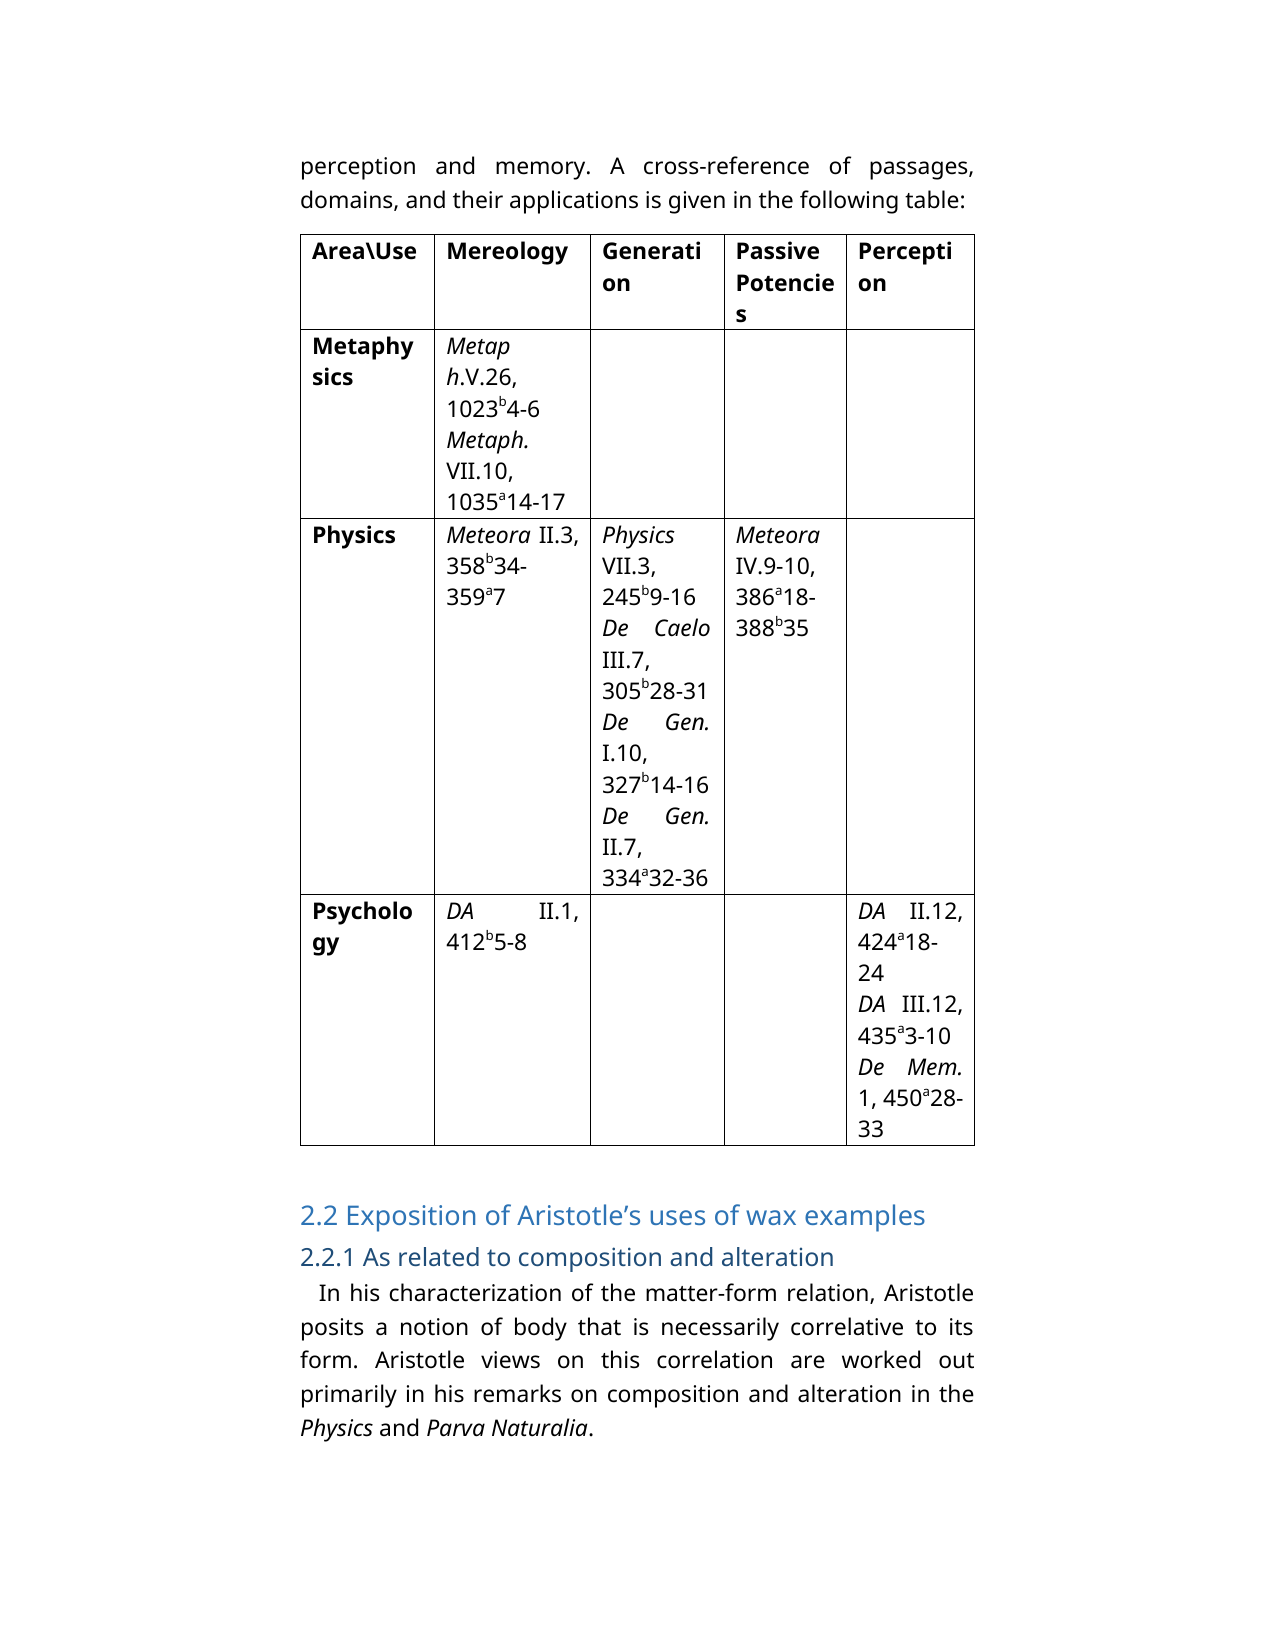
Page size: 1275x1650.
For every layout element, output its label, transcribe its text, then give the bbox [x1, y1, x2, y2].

table_header Mereology [435, 235, 590, 329]
table_cell Meteora II.3, 358b34-359a7 [435, 519, 590, 893]
table_cell DA II.1, 412b5-8 [435, 895, 590, 1144]
table_header Passive Potencies [725, 235, 846, 329]
subtitle 2.2.1 As related to composition and alteration [300, 1240, 975, 1274]
table_cell [725, 895, 846, 1144]
table_cell [847, 519, 974, 893]
text In his characterization of the matter-form relation, Aristotle posits a notion of body that is necessarily correlative to its form. Aristotle views on this correlation are worked out primarily in his remarks on composition and alteration in the Physics and Parva Naturalia. [300, 1277, 975, 1443]
table_cell [591, 895, 724, 1144]
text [300, 150, 975, 215]
table_cell Metaph.V.26, 1023b4-6 Metaph. VII.10, 1035a14-17 [435, 330, 590, 517]
table_cell [591, 330, 724, 517]
table_header Generation [591, 235, 724, 329]
table_cell [725, 330, 846, 517]
table_cell Physics VII.3, 245b9-16 De Caelo III.7, 305b28-31 De Gen. I.10, 327b14-16 De Gen. II.7, 334a32-36 [591, 519, 724, 893]
table_cell DA II.12, 424a18-24 DA III.12, 435a3-10 De Mem. 1, 450a28-33 [847, 895, 974, 1144]
table_cell Physics [301, 519, 434, 893]
table_cell [847, 330, 974, 517]
table_header Area\Use [301, 235, 434, 329]
table_cell Metaphysics [301, 330, 434, 517]
subtitle 2.2 Exposition of Aristotle’s uses of wax examples [300, 1196, 975, 1233]
table_header Perception [847, 235, 974, 329]
table_cell Meteora IV.9-10, 386a18-388b35 [725, 519, 846, 893]
table_cell Psychology [301, 895, 434, 1144]
